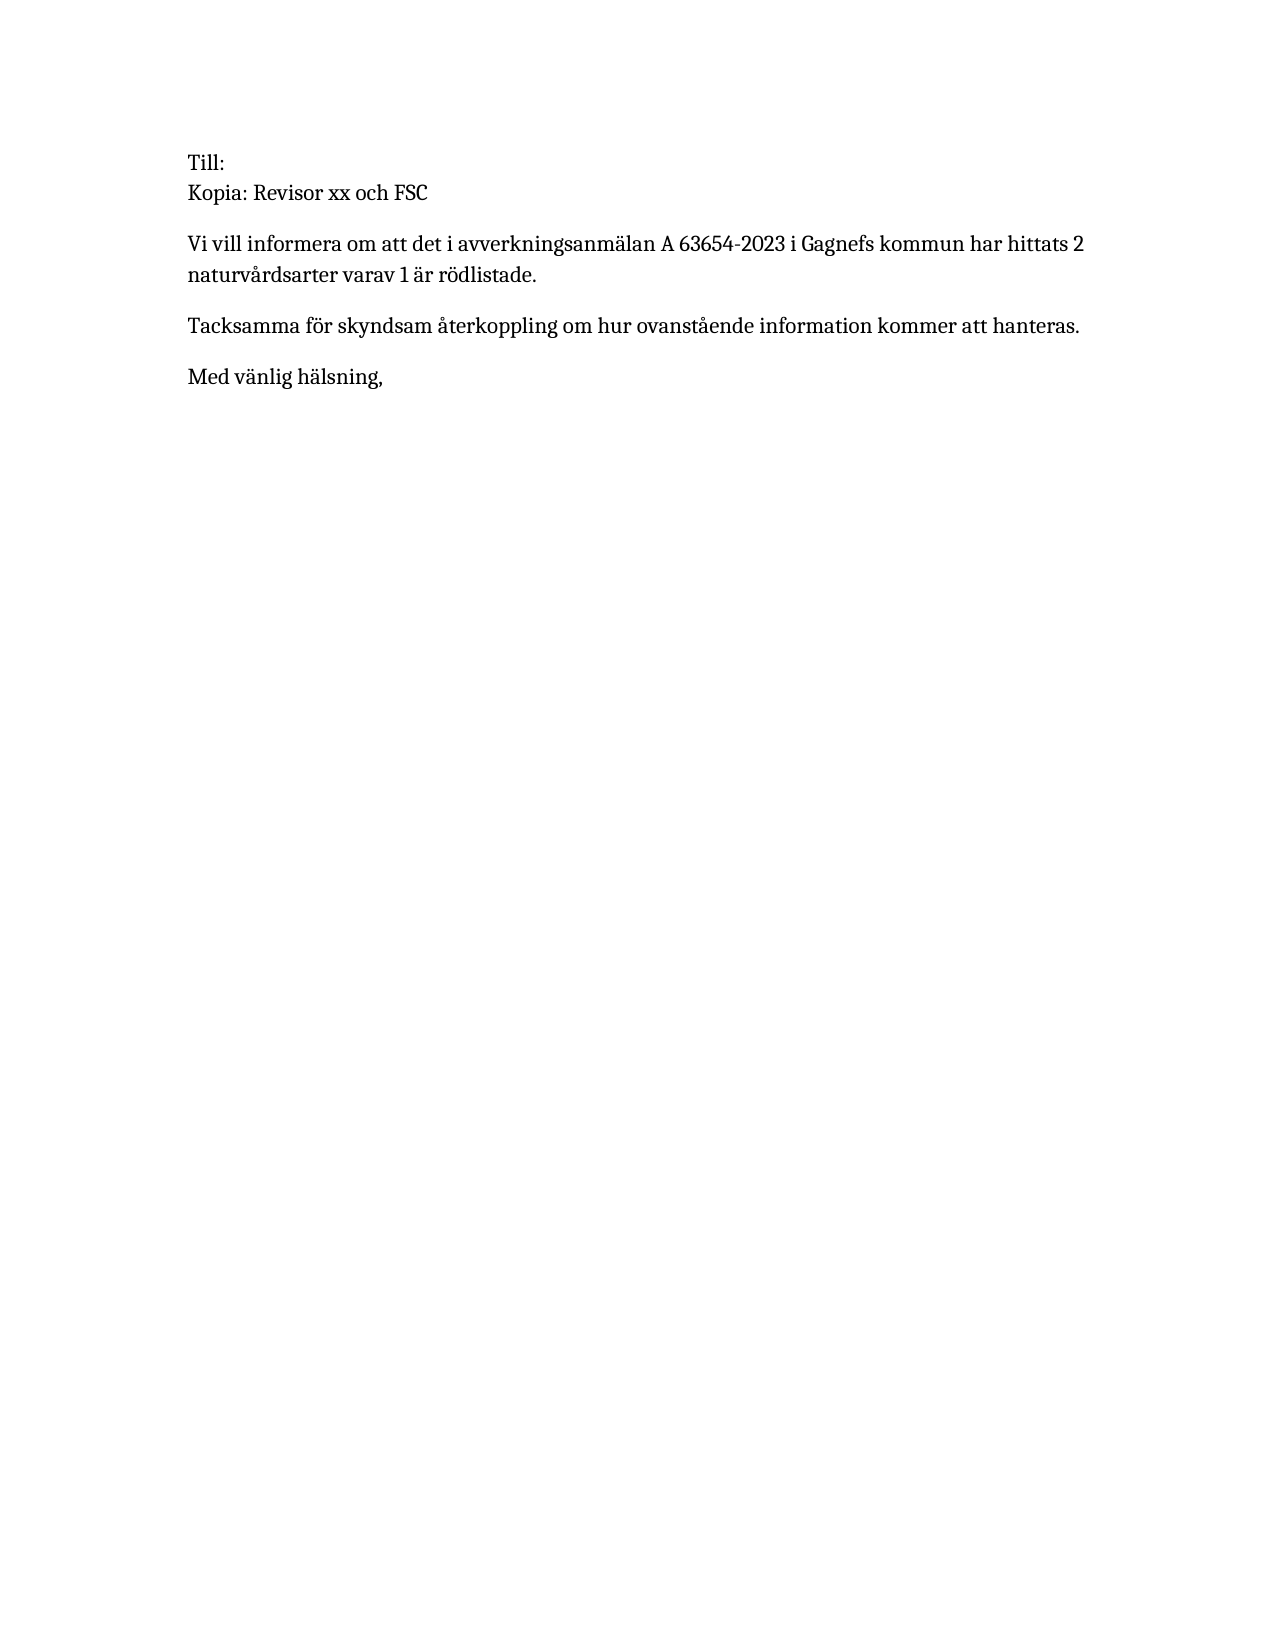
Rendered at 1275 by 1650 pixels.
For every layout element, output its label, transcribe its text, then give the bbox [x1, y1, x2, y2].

text Med vänlig hälsning, [187, 363, 1087, 420]
text Tacksamma för skyndsam återkoppling om hur ovanstående information kommer att hanteras. [187, 312, 1087, 339]
text Vi vill informera om att det i avverkningsanmälan A 63654-2023 i Gagnefs kommun har hittats 2 naturvårdsarter varav 1 är rödlistade. [187, 231, 1087, 288]
text Till: Kopia: Revisor xx och FSC [187, 150, 1087, 207]
